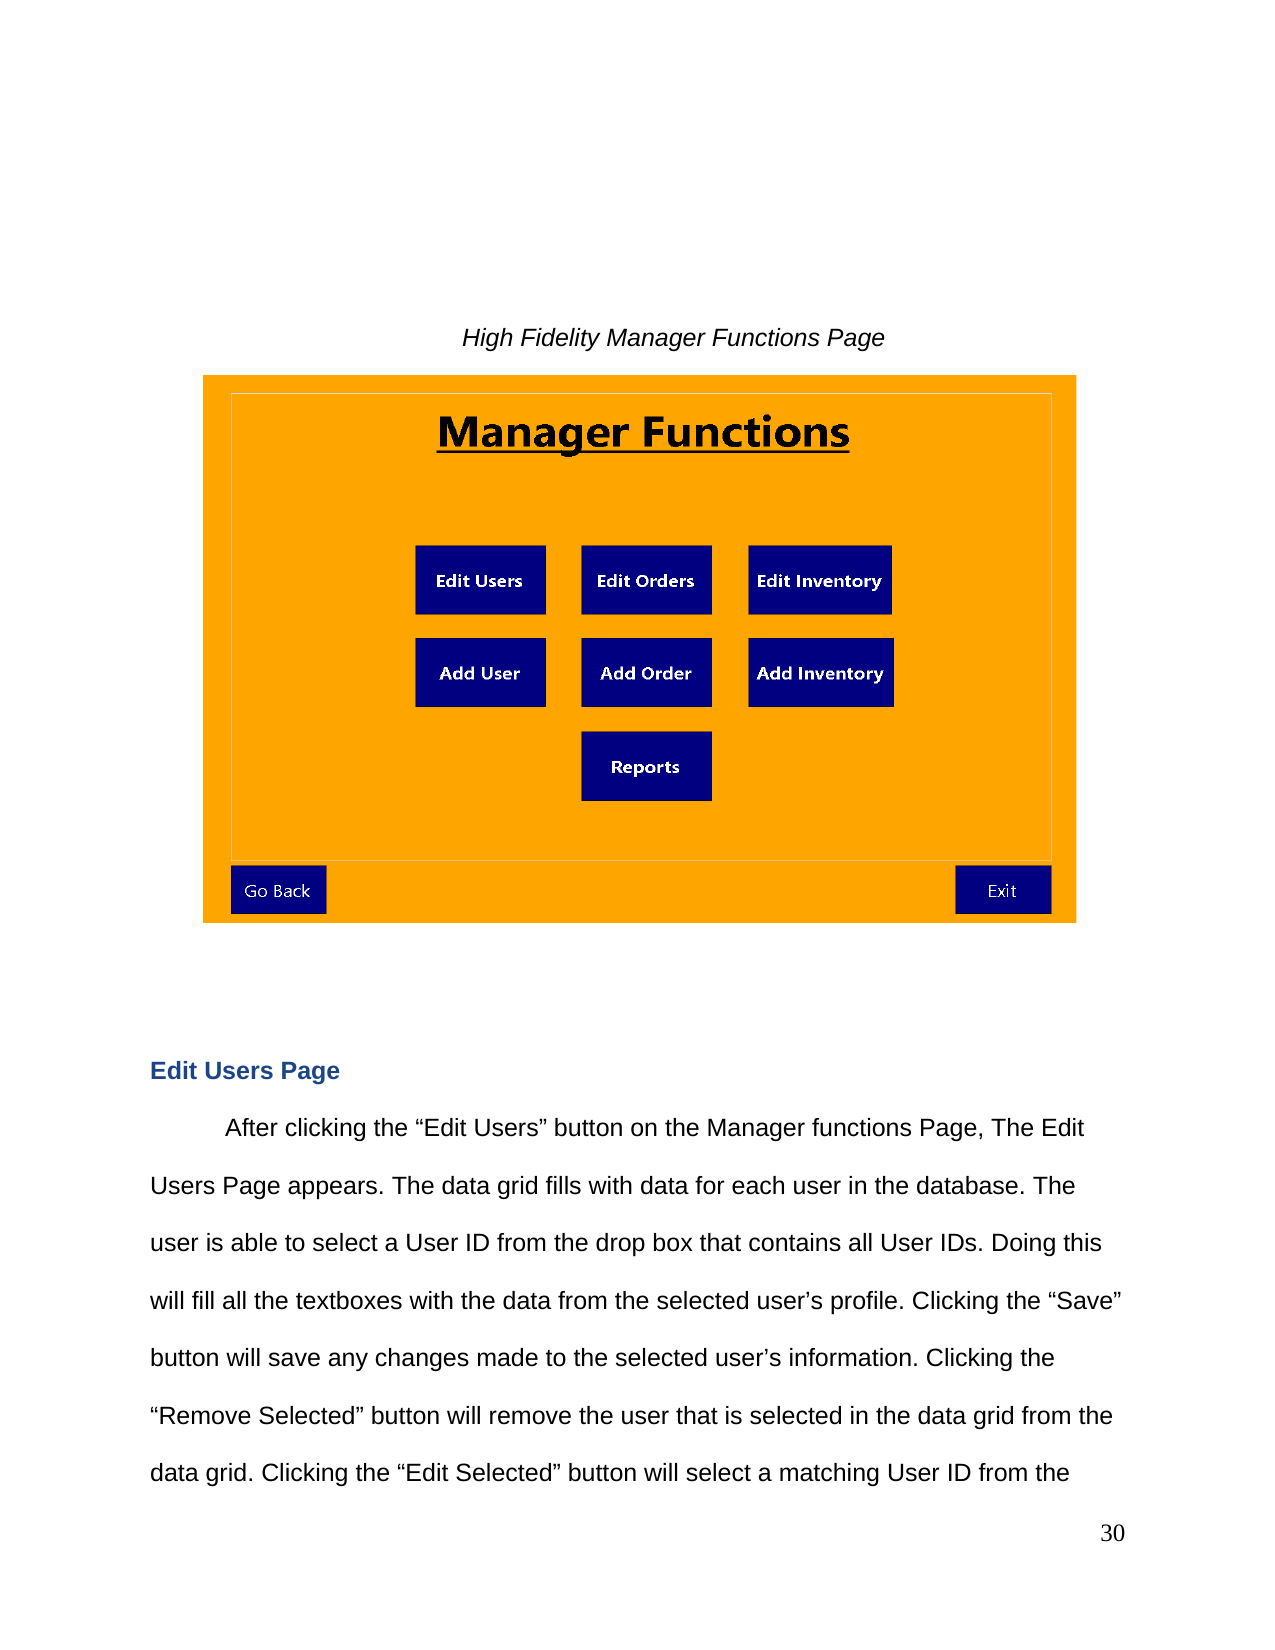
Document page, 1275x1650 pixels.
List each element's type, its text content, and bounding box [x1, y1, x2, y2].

text High Fidelity Manager Functions Page [150, 322, 1125, 351]
picture [203, 375, 1077, 923]
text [150, 1113, 1125, 1487]
text Edit Users Page [150, 1056, 1125, 1085]
